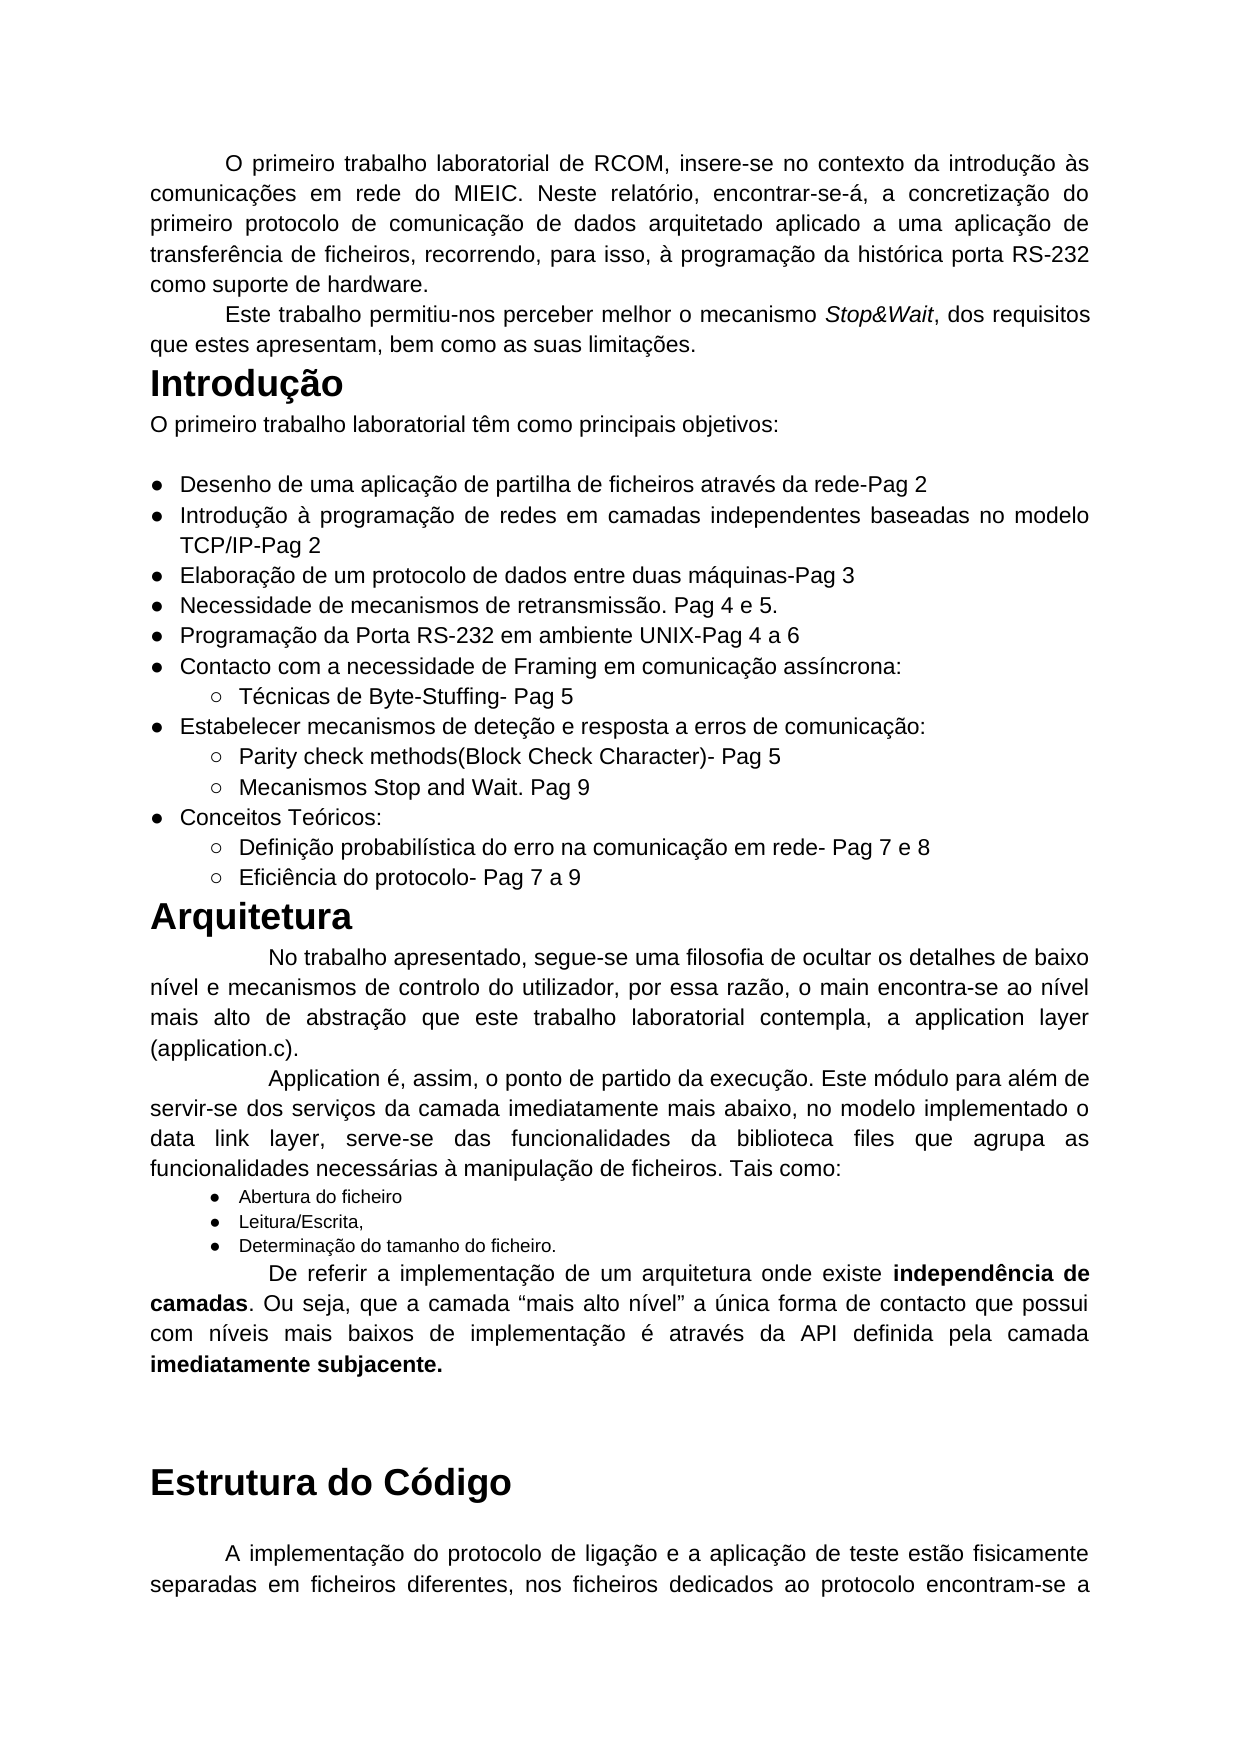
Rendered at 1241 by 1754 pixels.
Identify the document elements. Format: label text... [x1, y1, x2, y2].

list Estabelecer mecanismos de deteção e resposta a erros de comunicação: [150, 713, 1090, 739]
list Mecanismos Stop and Wait. Pag 9 [209, 773, 1090, 800]
list Conceitos Teóricos: [150, 804, 1090, 830]
text De referir a implementação de um arquitetura onde existe independência de camadas. Ou seja, que a camada “mais alto nível” a única forma de contacto que possui com níveis mais baixos de implementação é através da API definida pela camada imediatamente subjacente. [150, 1260, 1090, 1377]
text O primeiro trabalho laboratorial têm como principais objetivos: [150, 411, 1090, 437]
list Definição probabilística do erro na comunicação em rede- Pag 7 e 8 [209, 834, 1090, 860]
text O primeiro trabalho laboratorial de RCOM, insere-se no contexto da introdução às comunicações em rede do MIEIC. Neste relatório, encontrar-se-á, a concretização do primeiro protocolo de comunicação de dados arquitetado aplicado a uma aplicação de transferência de ficheiros, recorrendo, para isso, à programação da histórica porta RS-232 como suporte de hardware. [150, 150, 1090, 297]
text No trabalho apresentado, segue-se uma filosofia de ocultar os detalhes de baixo nível e mecanismos de controlo do utilizador, por essa razão, o main encontra-se ao nível mais alto de abstração que este trabalho laboratorial contempla, a application layer (application.c). [150, 944, 1090, 1061]
text Estrutura do Código [150, 1461, 1090, 1504]
text Introdução [150, 361, 1090, 404]
list Introdução à programação de redes em camadas independentes baseadas no modelo TCP/IP-Pag 2 [150, 502, 1090, 558]
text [150, 1540, 1090, 1597]
list Técnicas de Byte-Stuffing- Pag 5 [209, 683, 1090, 709]
list Leitura/Escrita, [209, 1210, 1090, 1232]
list Necessidade de mecanismos de retransmissão. Pag 4 e 5. [150, 592, 1090, 619]
list Abertura do ficheiro [209, 1186, 1090, 1207]
text Este trabalho permitiu-nos perceber melhor o mecanismo Stop&Wait, dos requisitos que estes apresentam, bem como as suas limitações. [150, 301, 1090, 358]
list Determinação do tamanho do ficheiro. [209, 1235, 1090, 1257]
list Desenho de uma aplicação de partilha de ficheiros através da rede-Pag 2 [150, 471, 1090, 498]
list Elaboração de um protocolo de dados entre duas máquinas-Pag 3 [150, 562, 1090, 588]
list Programação da Porta RS-232 em ambiente UNIX-Pag 4 a 6 [150, 622, 1090, 649]
text Arquitetura [150, 894, 1090, 937]
list Parity check methods(Block Check Character)- Pag 5 [209, 743, 1090, 770]
list Contacto com a necessidade de Framing em comunicação assíncrona: [150, 653, 1090, 679]
text Application é, assim, o ponto de partido da execução. Este módulo para além de servir-se dos serviços da camada imediatamente mais abaixo, no modelo implementado o data link layer, serve-se das funcionalidades da biblioteca files que agrupa as funcionalidades necessárias à manipulação de ficheiros. Tais como: [150, 1065, 1090, 1182]
list Eficiência do protocolo- Pag 7 a 9 [209, 864, 1090, 891]
